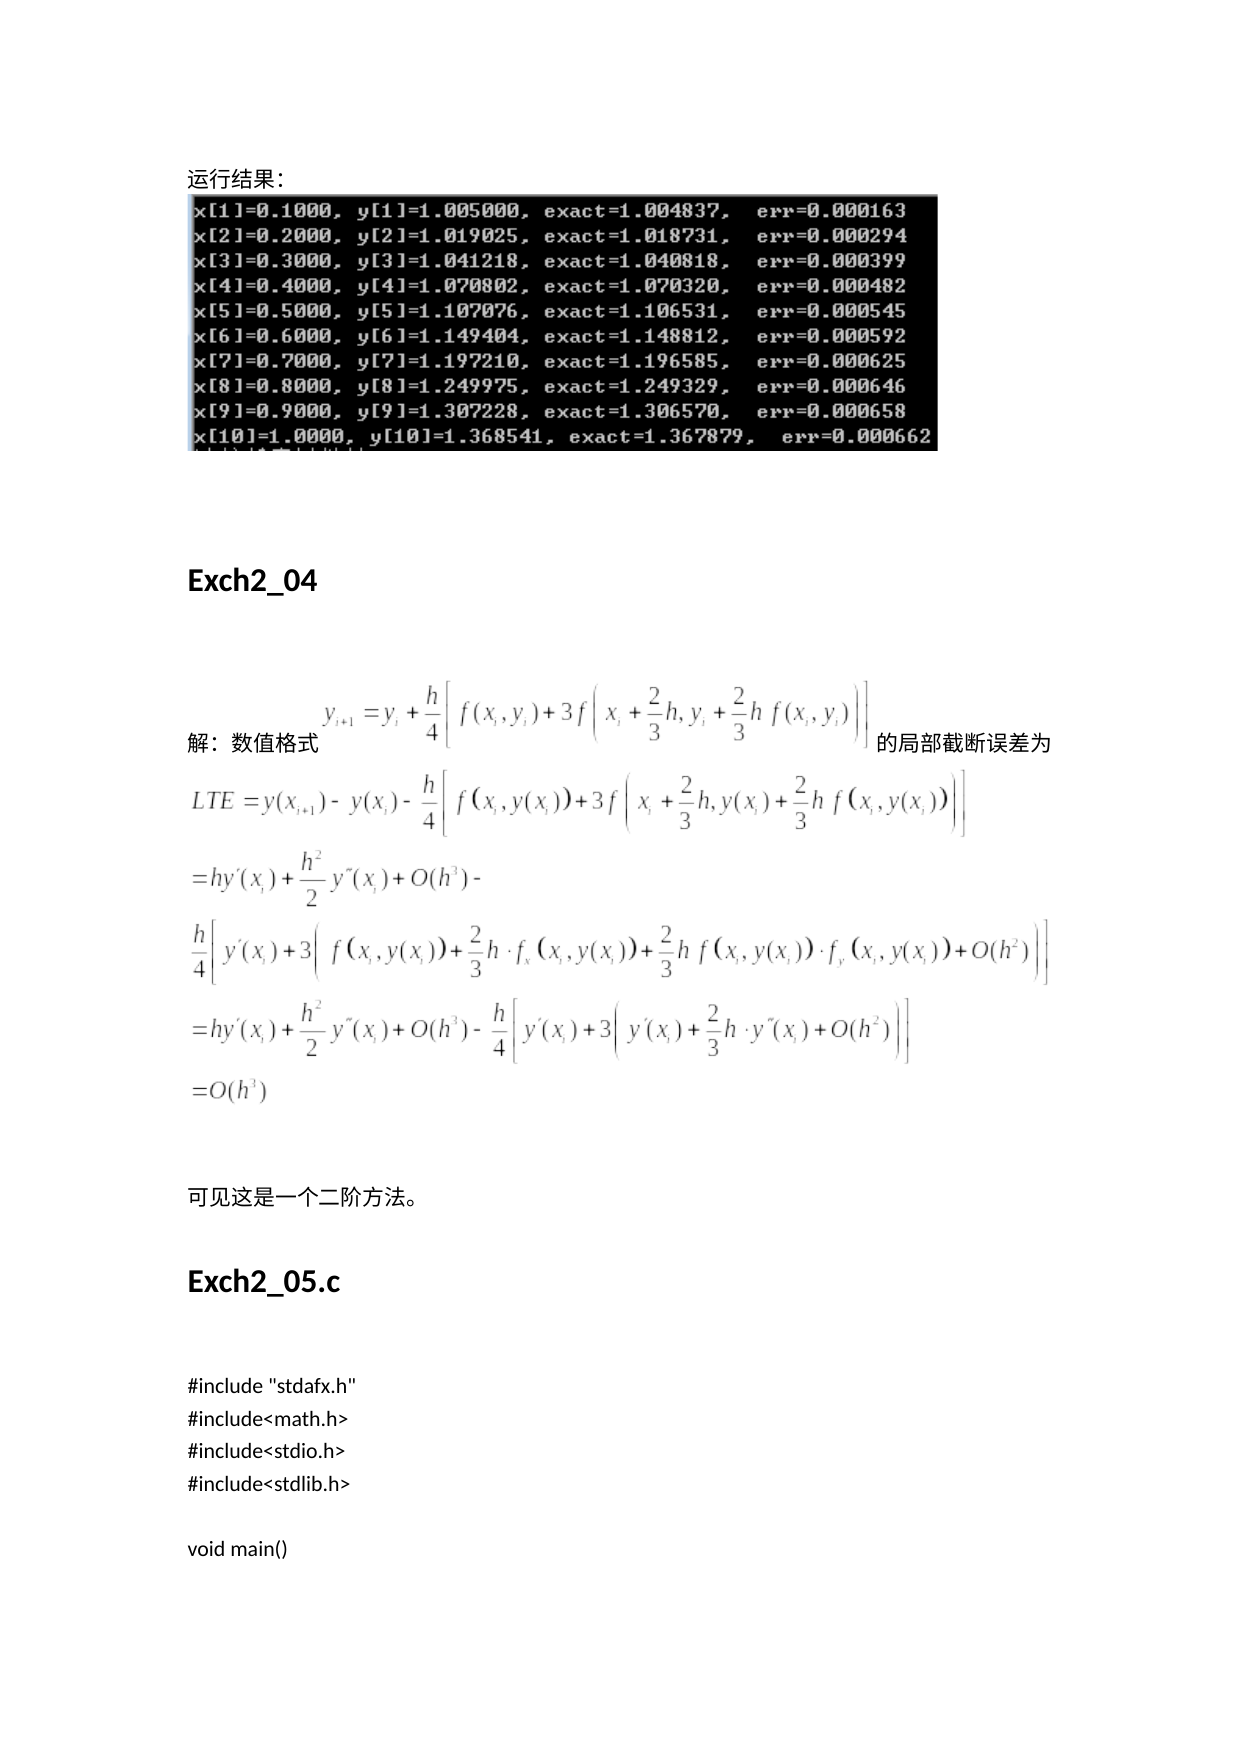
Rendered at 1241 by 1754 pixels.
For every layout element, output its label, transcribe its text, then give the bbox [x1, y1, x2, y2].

text #include<stdio.h> [187, 1435, 1053, 1467]
picture [187, 194, 938, 451]
text 运行结果： [187, 162, 1053, 194]
text void main() [187, 1532, 1053, 1565]
text 解：数值格式的局部截断误差为 [187, 668, 1053, 766]
text 可见这是一个二阶方法。 [187, 766, 1053, 1221]
text #include<math.h> [187, 1402, 1053, 1435]
text #include<stdlib.h> [187, 1467, 1053, 1500]
text #include "stdafx.h" [187, 1370, 1053, 1402]
subtitle Exch2_05.c [187, 1248, 1053, 1313]
subtitle Exch2_04 [187, 547, 1053, 612]
